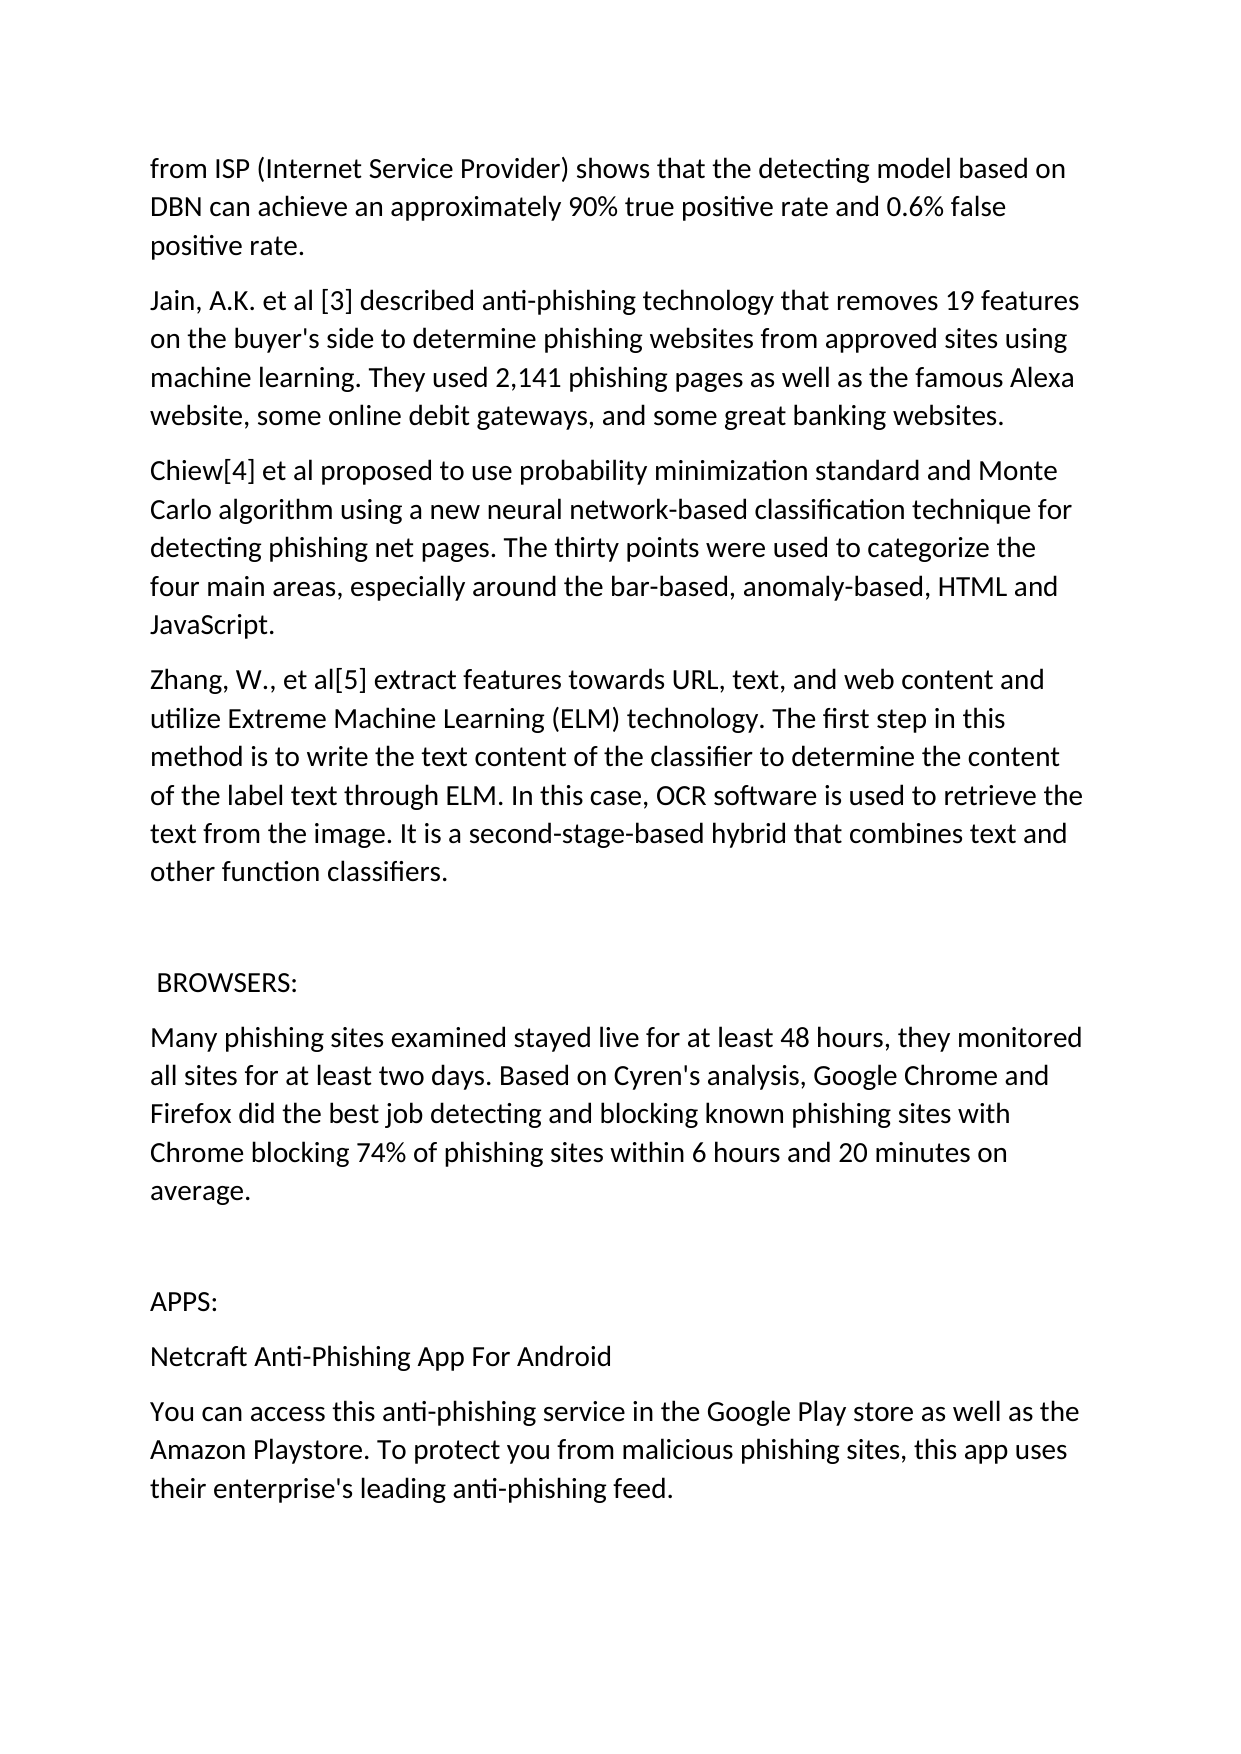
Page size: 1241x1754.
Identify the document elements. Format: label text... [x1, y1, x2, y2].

text You can access this anti-phishing service in the Google Play store as well as the Amazon Playstore. To protect you from malicious phishing sites, this app uses their enterprise's leading anti-phishing feed. [150, 1393, 1090, 1505]
text Chiew[4] et al proposed to use probability minimization standard and Monte Carlo algorithm using a new neural network-based classification technique for detecting phishing net pages. The thirty points were used to categorize the four main areas, especially around the bar-based, anomaly-based, HTML and JavaScript. [150, 452, 1090, 642]
text Zhang, W., et al[5] extract features towards URL, text, and web content and utilize Extreme Machine Learning (ELM) technology. The first step in this method is to write the text content of the classifier to determine the content of the label text through ELM. In this case, OCR software is used to retrieve the text from the image. It is a second-stage-based hybrid that combines text and other function classifiers. [150, 661, 1090, 889]
text Many phishing sites examined stayed live for at least 48 hours, they monitored all sites for at least two days. Based on Cyren's analysis, Google Chrome and Firefox did the best job detecting and blocking known phishing sites with Chrome blocking 74% of phishing sites within 6 hours and 20 minutes on average. [150, 1019, 1090, 1208]
text Jain, A.K. et al [3] described anti-phishing technology that removes 19 features on the buyer's side to determine phishing websites from approved sites using machine learning. They used 2,141 phishing pages as well as the famous Alexa website, some online debit gateways, and some great banking websites. [150, 282, 1090, 433]
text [150, 150, 1090, 262]
text Netcraft Anti-Phishing App For Android [150, 1338, 1090, 1373]
text BROWSERS: [150, 964, 1090, 999]
text APPS: [150, 1283, 1090, 1318]
